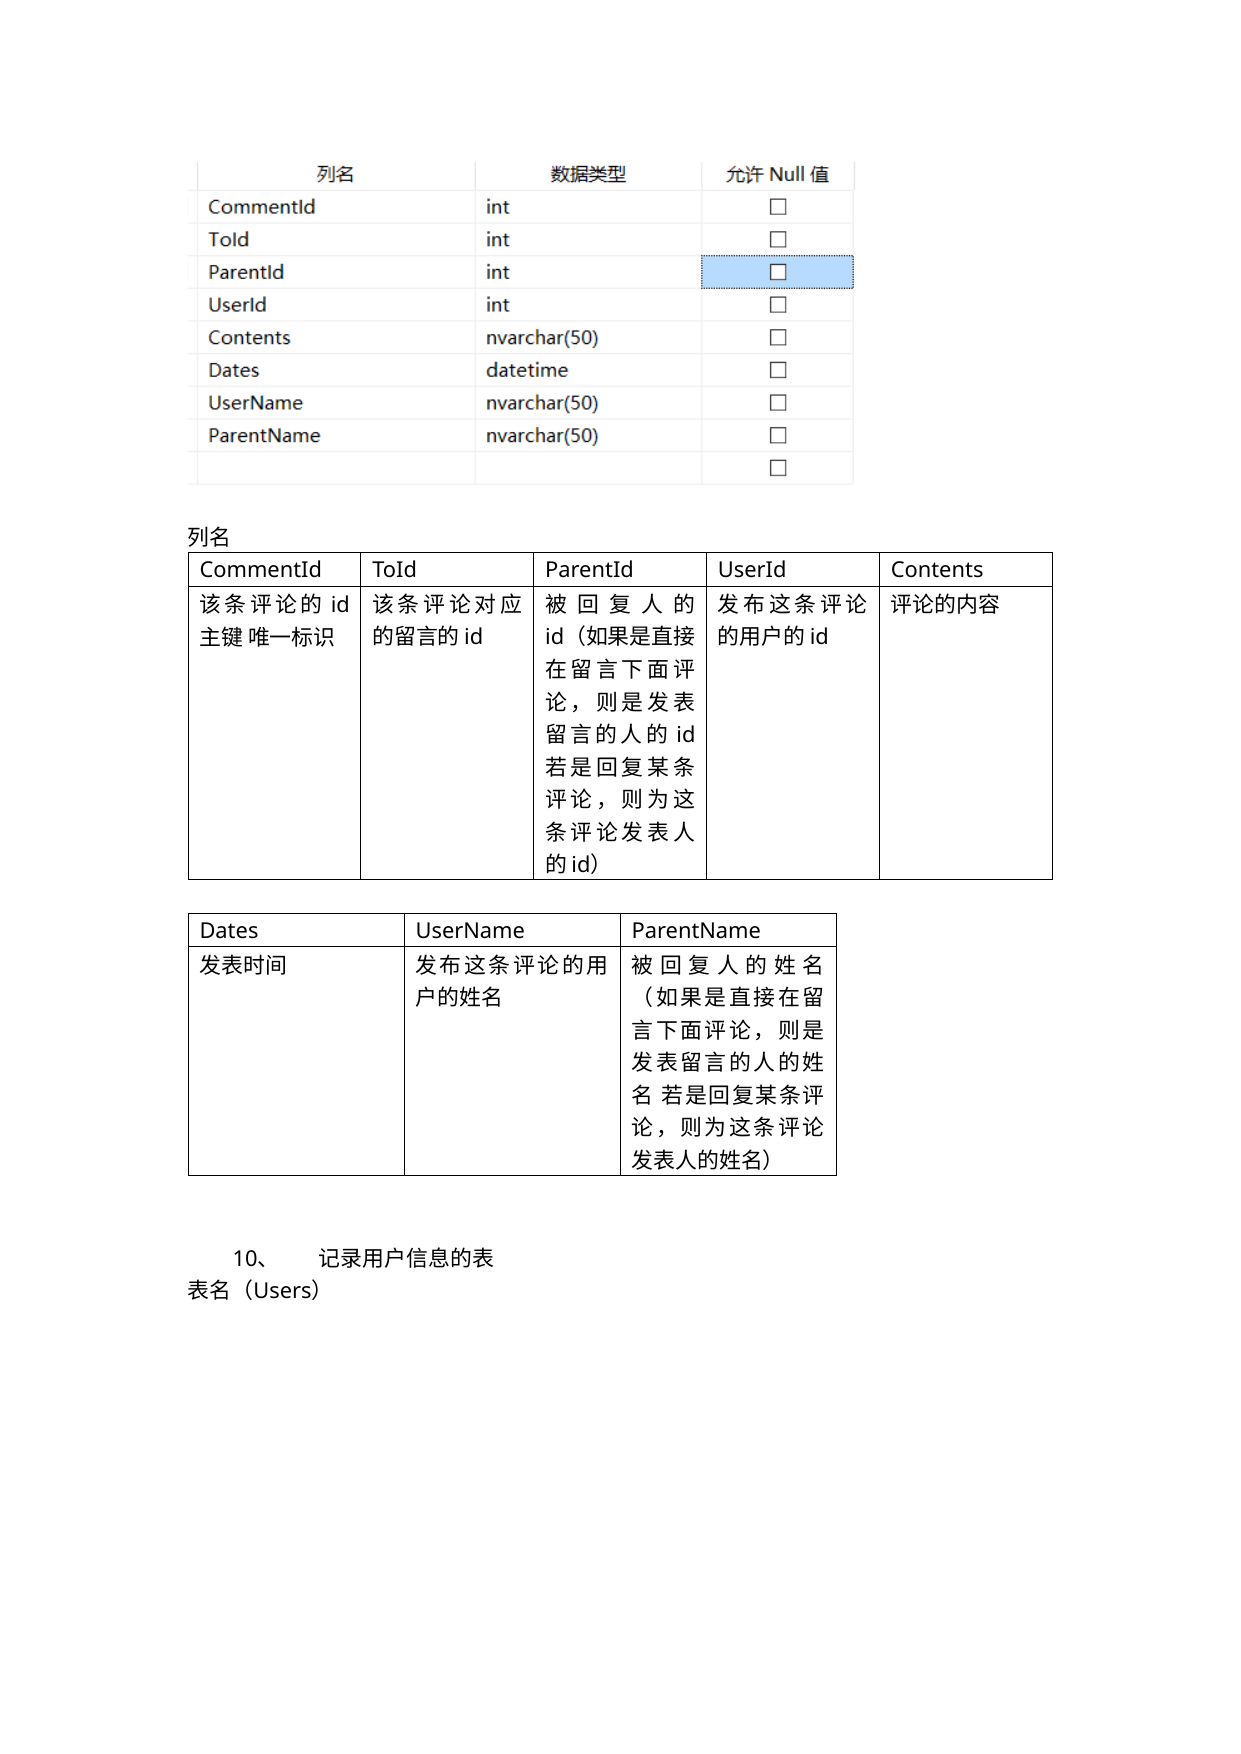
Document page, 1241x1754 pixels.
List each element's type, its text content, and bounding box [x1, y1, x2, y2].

table_header UserName [405, 914, 620, 946]
table_header Contents [880, 553, 1052, 586]
table_header CommentId [189, 553, 360, 586]
table_cell 发表时间 [189, 947, 404, 1175]
list 记录用户信息的表 [232, 1241, 1053, 1273]
picture [187, 162, 879, 495]
table_header ParentId [534, 553, 706, 586]
table_header UserId [707, 553, 879, 586]
text 表名（Users） [187, 1273, 1053, 1306]
table_header Dates [189, 914, 404, 946]
table_cell 该条评论的id 主键 唯一标识 [189, 587, 360, 879]
table_cell 被回复人的id（如果是直接在留言下面评论，则是发表留言的人的id 若是回复某条评论，则为这条评论发表人的id） [534, 587, 706, 879]
table_cell 该条评论对应的留言的id [361, 587, 533, 879]
table_header ParentName [621, 914, 836, 946]
table_cell 评论的内容 [880, 587, 1052, 879]
text 列名 [187, 519, 1053, 552]
table_header ToId [361, 553, 533, 586]
table_cell 被回复人的姓名（如果是直接在留言下面评论，则是发表留言的人的姓名 若是回复某条评论，则为这条评论发表人的姓名） [621, 947, 836, 1175]
table_cell 发布这条评论的用户的id [707, 587, 879, 879]
table_cell 发布这条评论的用户的姓名 [405, 947, 620, 1175]
